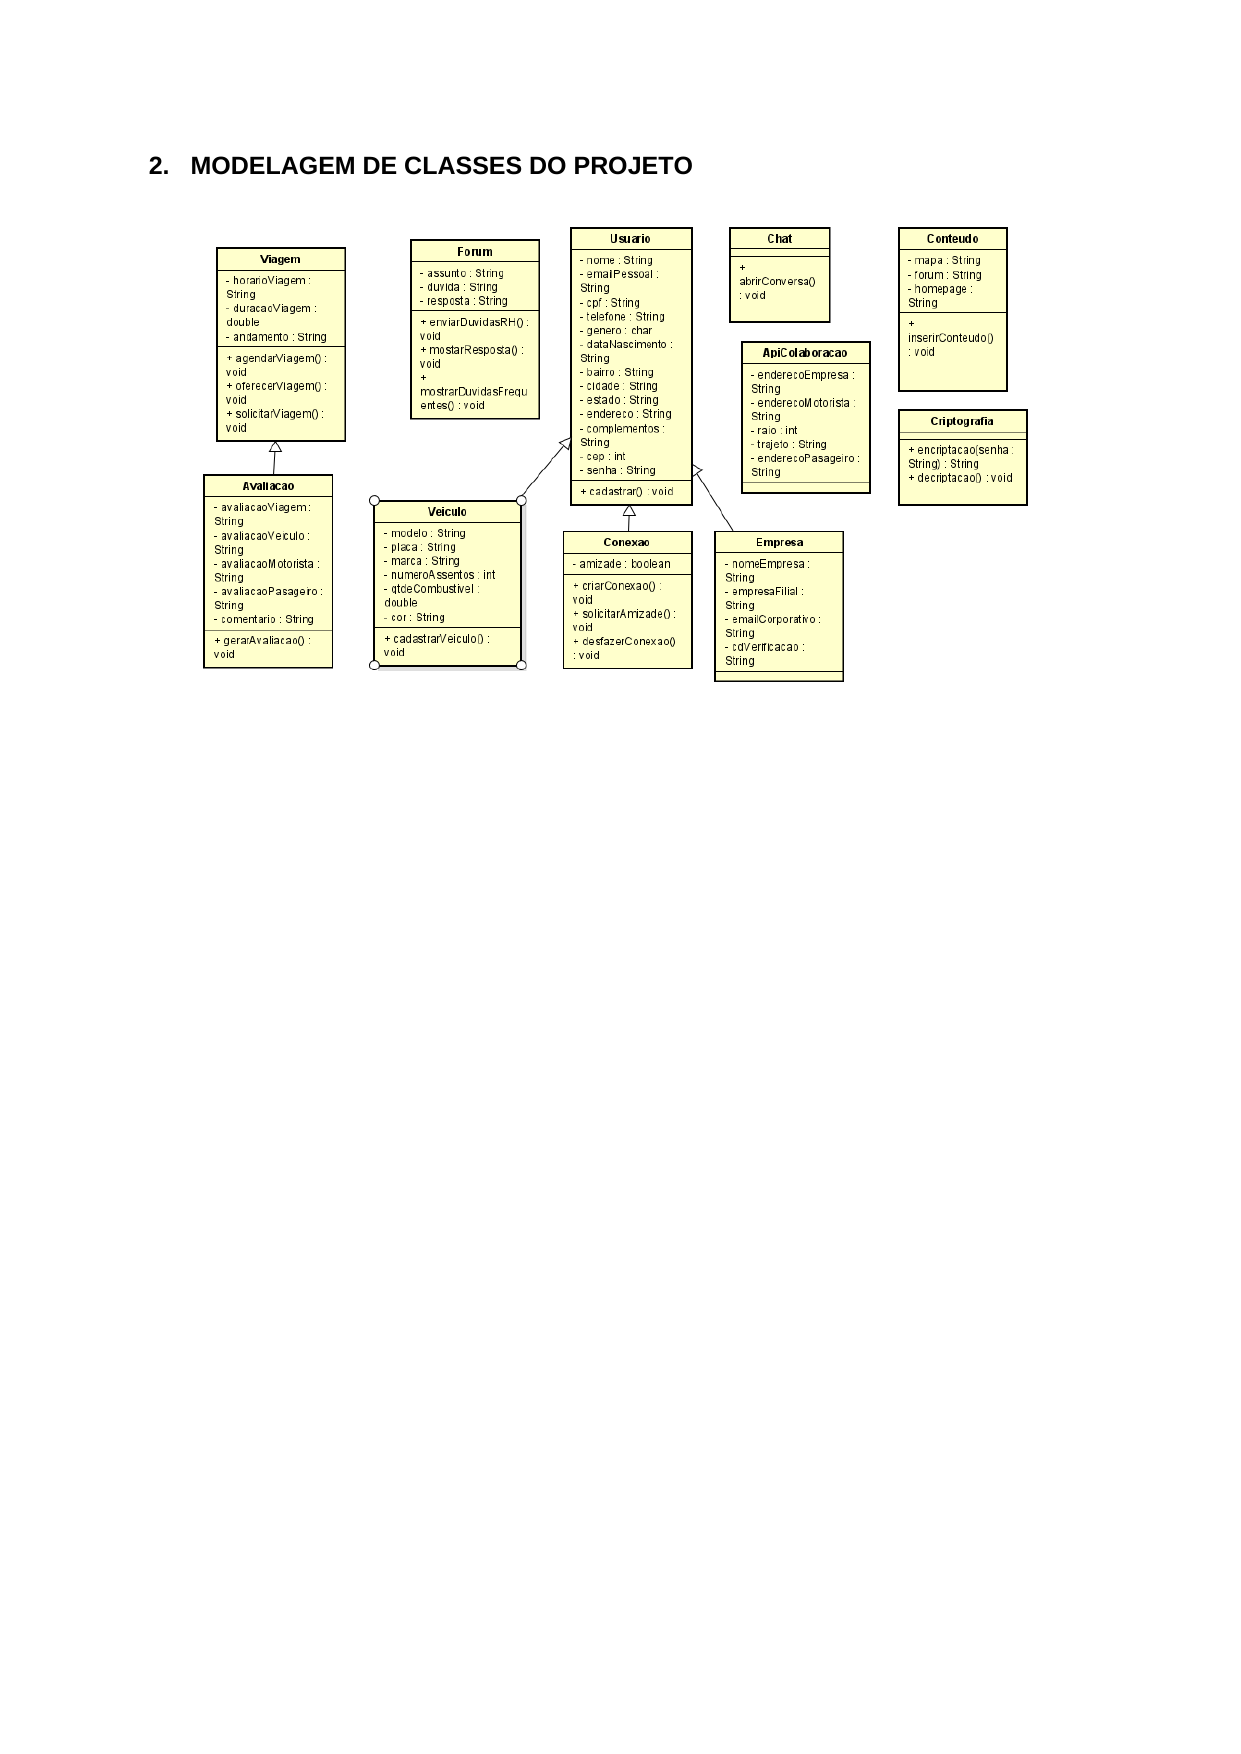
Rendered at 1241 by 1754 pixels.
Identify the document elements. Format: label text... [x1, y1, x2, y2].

subtitle MODELAGEM DE CLASSES DO PROJETO [148, 151, 1097, 180]
picture [150, 209, 1098, 693]
